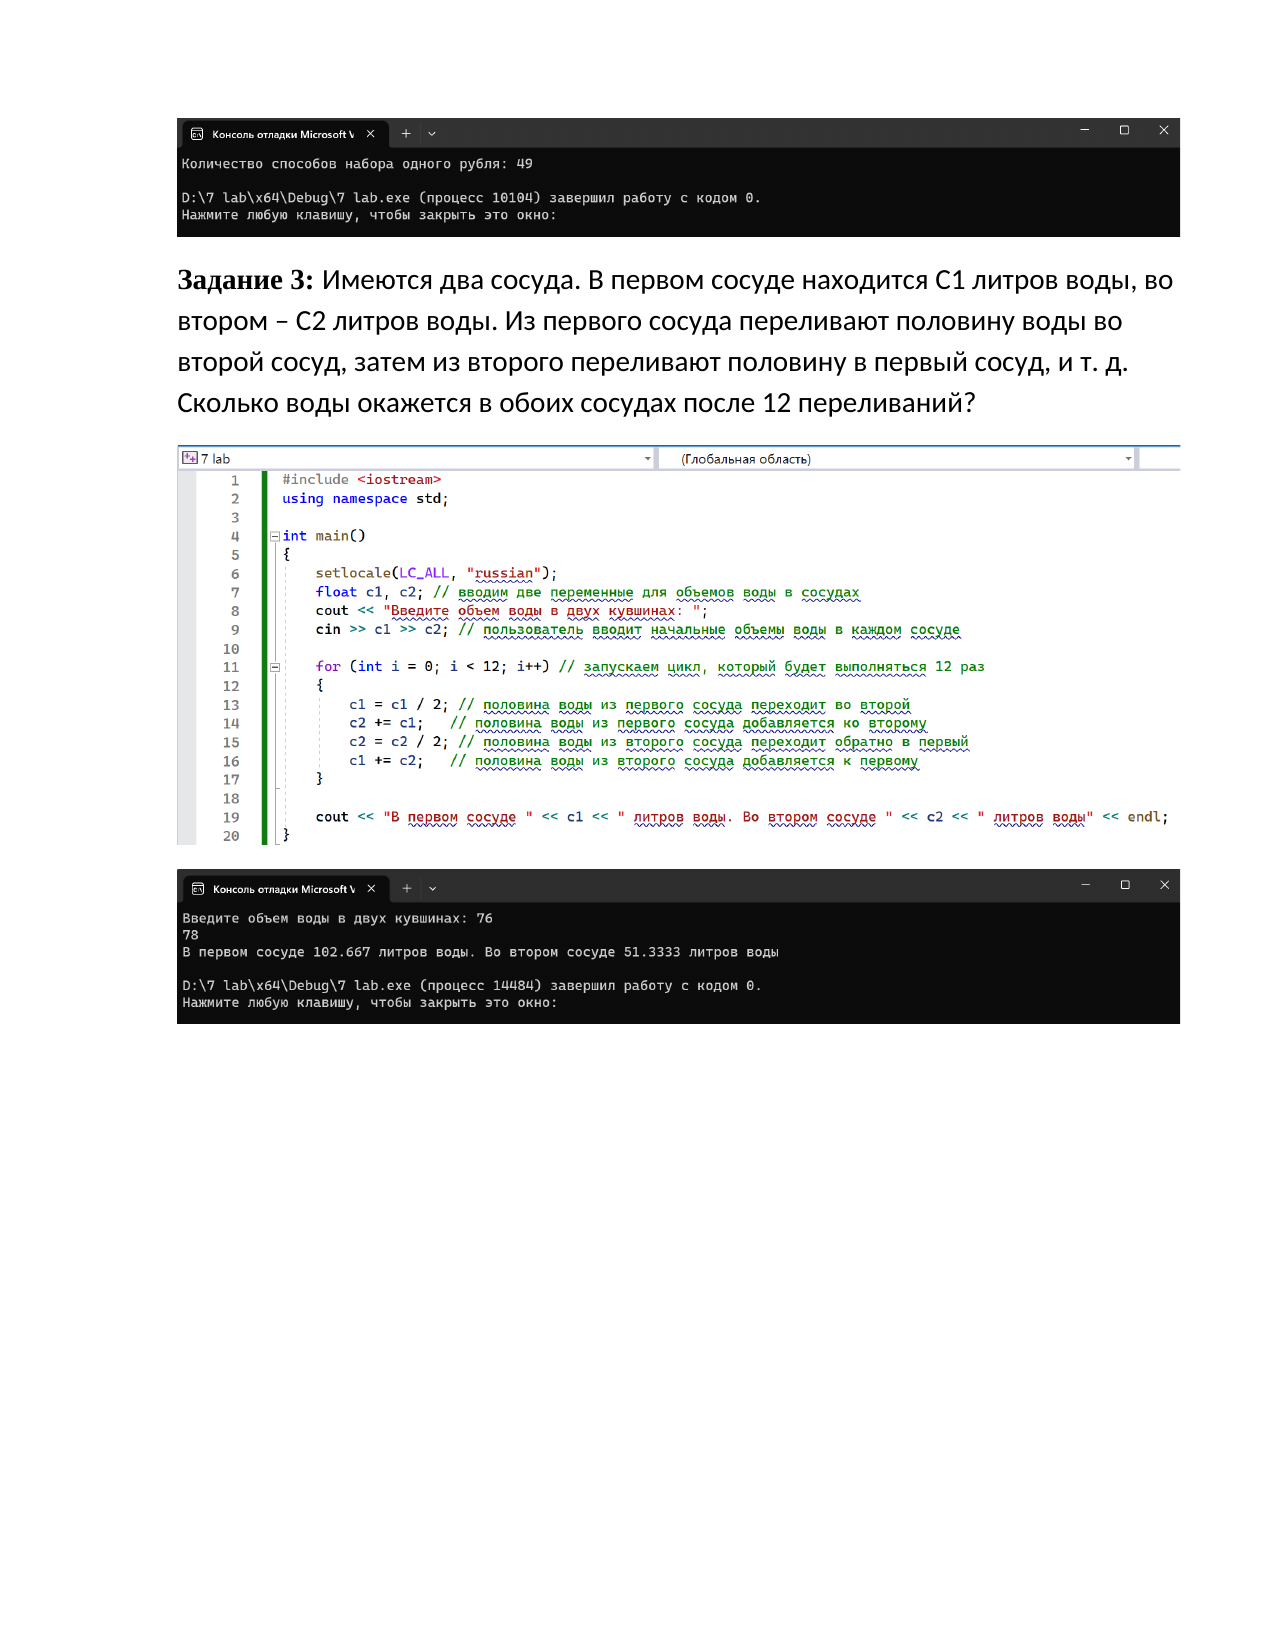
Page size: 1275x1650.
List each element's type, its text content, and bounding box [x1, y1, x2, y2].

picture [177, 869, 1180, 1024]
text Задание 3: Имеются два сосуда. В первом сосуде находится C1 литров воды, во втором – C2 литров воды. Из первого сосуда переливают половину воды во второй сосуд, затем из второго переливают половину в первый сосуд, и т. д. Сколько воды окажется в обоих сосудах после 12 переливаний? [177, 261, 1186, 419]
picture [177, 445, 1181, 845]
picture [177, 118, 1180, 237]
